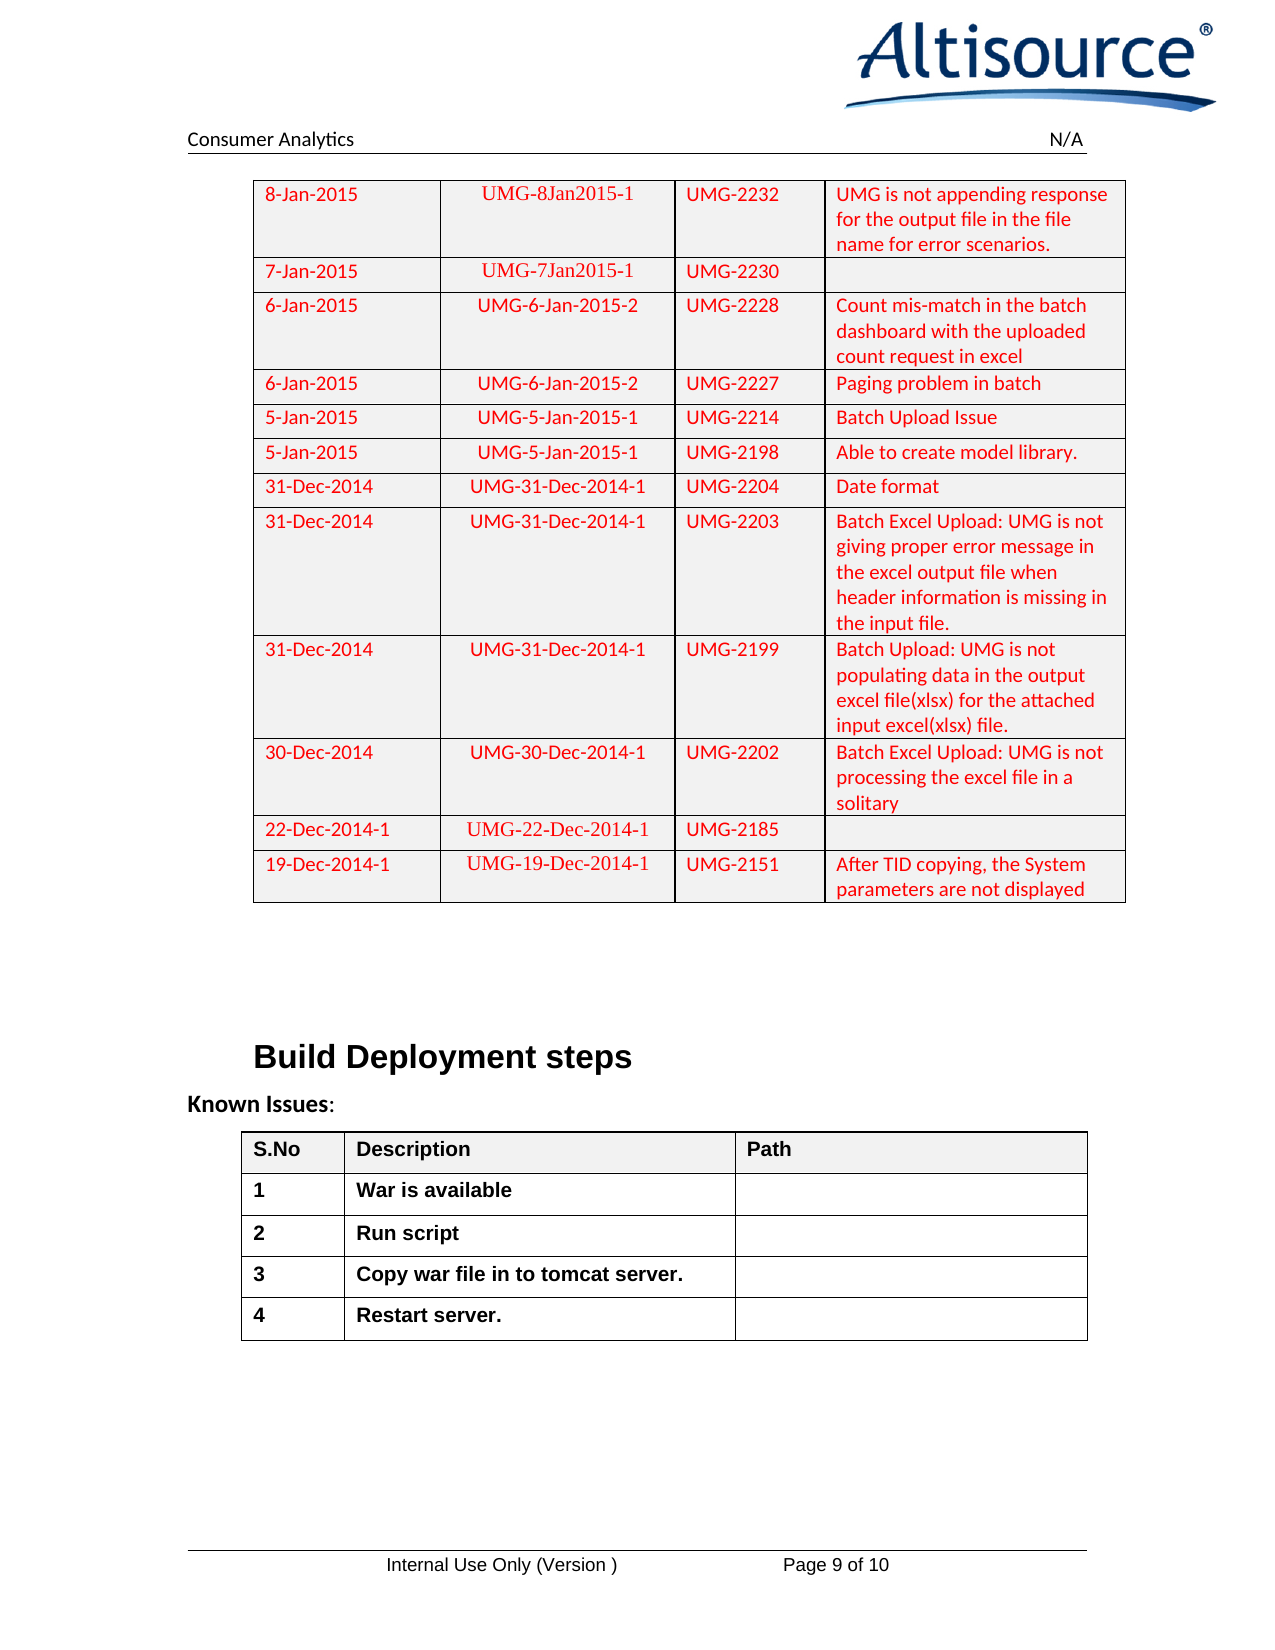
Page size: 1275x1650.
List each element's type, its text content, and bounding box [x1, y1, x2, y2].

table_cell UMG-2232 [676, 181, 824, 257]
table_cell UMG-8Jan2015-1 [441, 181, 674, 257]
table_cell Count mis-match in the batch dashboard with the uploaded count request in excel [826, 293, 1125, 369]
table_cell UMG-2202 [676, 739, 824, 815]
table_cell UMG-5-Jan-2015-1 [441, 405, 674, 438]
table_cell 5-Jan-2015 [254, 439, 440, 473]
table_cell UMG-30-Dec-2014-1 [441, 739, 674, 815]
table_cell UMG-31-Dec-2014-1 [441, 474, 674, 507]
table_cell Copy war file in to tomcat server. [345, 1257, 735, 1297]
table_cell UMG-2198 [676, 439, 824, 473]
table_cell UMG-31-Dec-2014-1 [441, 508, 674, 635]
table_cell UMG-2203 [676, 508, 824, 635]
table_cell UMG-22-Dec-2014-1 [441, 816, 674, 850]
table_cell UMG-6-Jan-2015-2 [441, 293, 674, 369]
table_cell Batch Excel Upload: UMG is not processing the excel file in a solitary [826, 739, 1125, 815]
table_cell UMG-2151 [676, 851, 824, 902]
table_cell 4 [242, 1298, 344, 1340]
table_cell UMG-5-Jan-2015-1 [441, 439, 674, 473]
table_cell UMG-2199 [676, 636, 824, 738]
table_cell UMG-2228 [676, 293, 824, 369]
table_cell [736, 1298, 1087, 1340]
table_cell Batch Excel Upload: UMG is not giving proper error message in the excel output file when header information is missing in the input file. [826, 508, 1125, 635]
table_cell UMG-2214 [676, 405, 824, 438]
picture [843, 13, 1217, 117]
table_cell 31-Dec-2014 [254, 474, 440, 507]
table_cell War is available [345, 1174, 735, 1215]
subtitle Build Deployment steps [187, 1037, 1087, 1076]
table_cell 22-Dec-2014-1 [254, 816, 440, 850]
table_cell Paging problem in batch [826, 370, 1125, 403]
table_cell 30-Dec-2014 [254, 739, 440, 815]
table_cell UMG-6-Jan-2015-2 [441, 370, 674, 403]
table_cell 5-Jan-2015 [254, 405, 440, 438]
table_cell Batch Upload Issue [826, 405, 1125, 438]
table_cell UMG-19-Dec-2014-1 [441, 851, 674, 902]
table_cell UMG-7Jan2015-1 [441, 258, 674, 292]
table_header Path [736, 1133, 1087, 1172]
table_cell UMG-31-Dec-2014-1 [441, 636, 674, 738]
table_cell UMG-2185 [676, 816, 824, 850]
table_cell 6-Jan-2015 [254, 293, 440, 369]
table_cell [736, 1174, 1087, 1215]
table_cell 2 [242, 1216, 344, 1256]
table_cell Batch Upload: UMG is not populating data in the output excel file(xlsx) for the attached input excel(xlsx) file. [826, 636, 1125, 738]
table_cell 1 [242, 1174, 344, 1215]
table_cell Date format [826, 474, 1125, 507]
table_cell [736, 1257, 1087, 1297]
table_cell 3 [242, 1257, 344, 1297]
table_cell UMG-2227 [676, 370, 824, 403]
table_cell [826, 816, 1125, 850]
table_cell [826, 258, 1125, 292]
table_cell 6-Jan-2015 [254, 370, 440, 403]
table_cell 19-Dec-2014-1 [254, 851, 440, 902]
table_cell 7-Jan-2015 [254, 258, 440, 292]
table_cell After TID copying, the System parameters are not displayed [826, 851, 1125, 902]
table_cell Able to create model library. [826, 439, 1125, 473]
table_cell 31-Dec-2014 [254, 508, 440, 635]
table_cell Restart server. [345, 1298, 735, 1340]
table_cell Run script [345, 1216, 735, 1256]
table_cell [736, 1216, 1087, 1256]
table_header S.No [242, 1133, 344, 1172]
table_cell UMG is not appending response for the output file in the file name for error scenarios. [826, 181, 1125, 257]
table_cell 31-Dec-2014 [254, 636, 440, 738]
table_cell UMG-2204 [676, 474, 824, 507]
table_cell 8-Jan-2015 [254, 181, 440, 257]
table_cell UMG-2230 [676, 258, 824, 292]
table_header Description [345, 1133, 735, 1172]
text Known Issues: [187, 1088, 1087, 1119]
